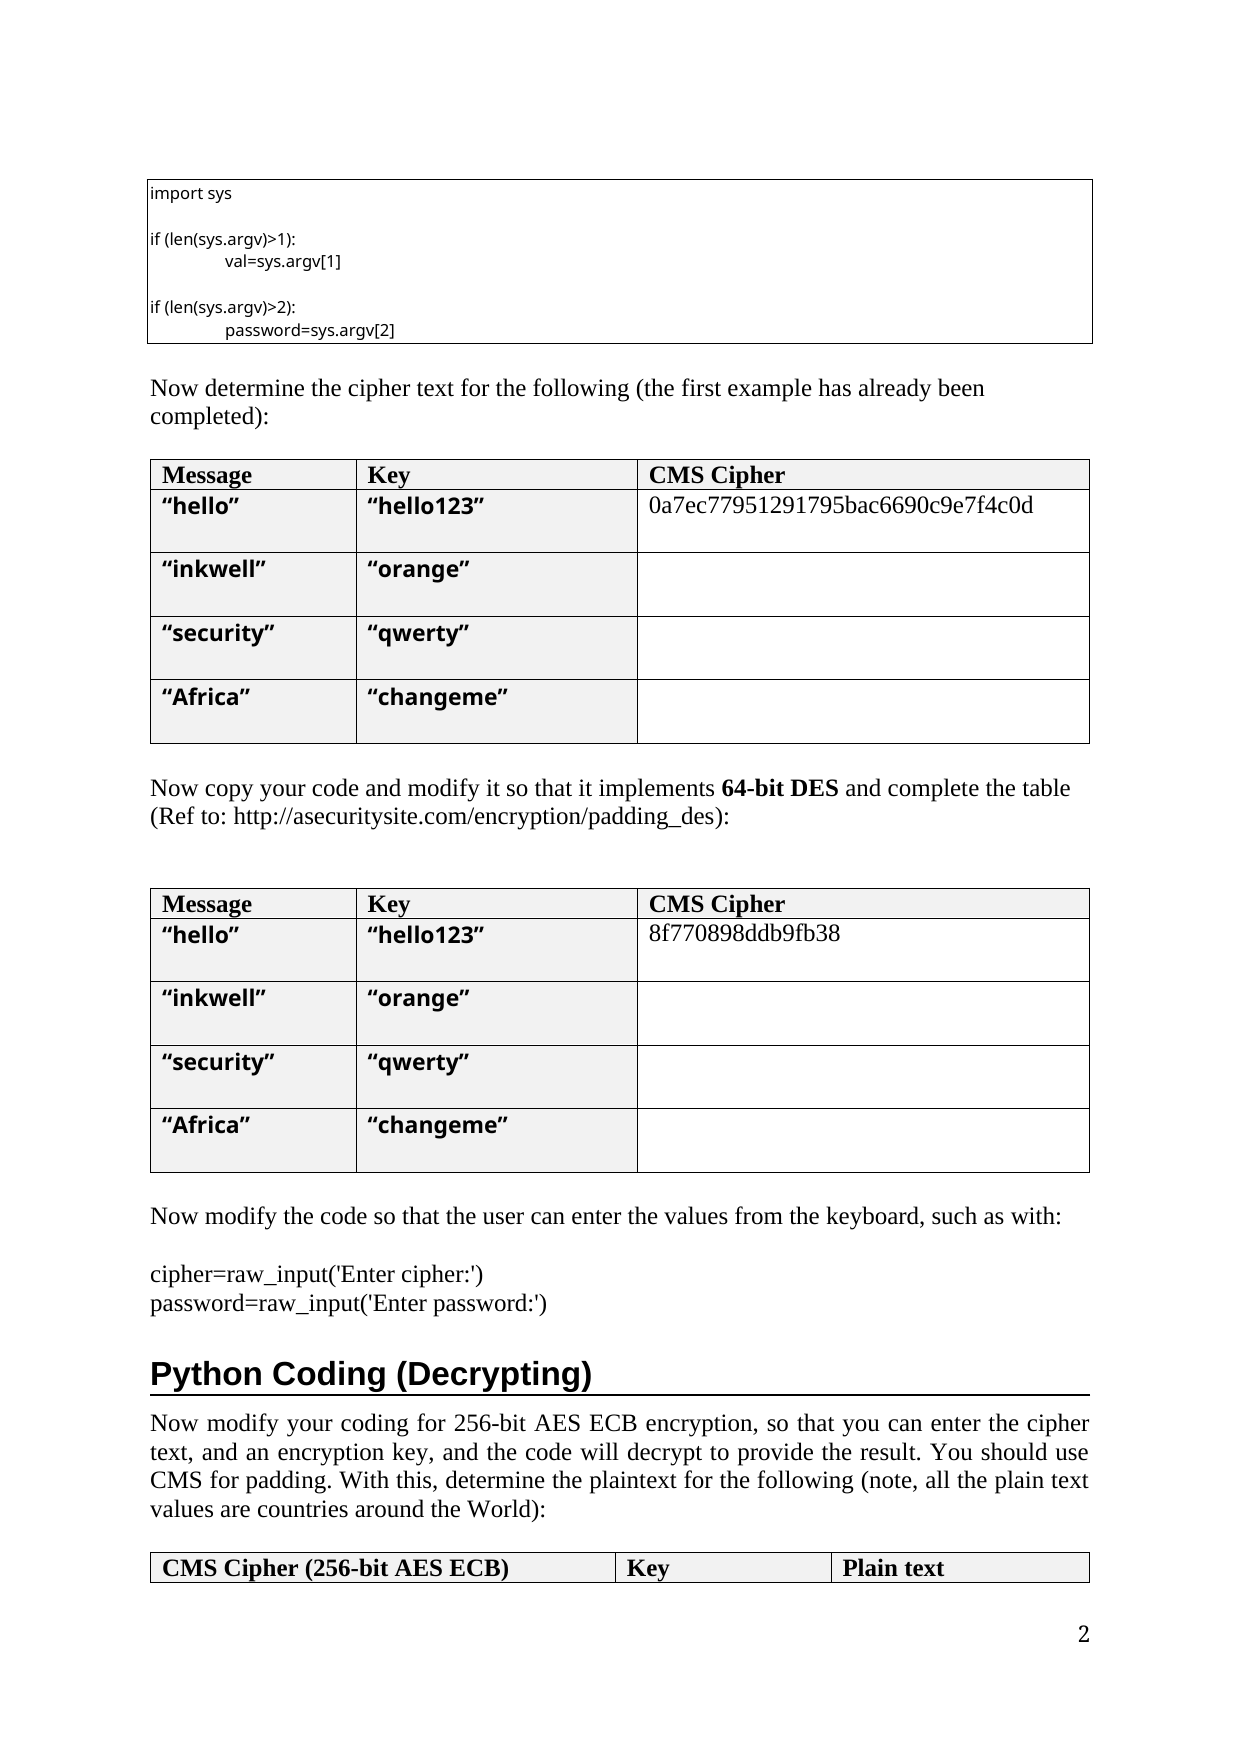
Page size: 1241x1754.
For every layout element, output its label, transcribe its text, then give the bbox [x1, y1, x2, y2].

table_cell “security” [151, 1046, 356, 1108]
table_header Key [357, 460, 637, 489]
table_cell “security” [151, 617, 356, 679]
table_cell 0a7ec77951291795bac6690c9e7f4c0d [638, 490, 1089, 552]
table_cell “orange” [357, 553, 637, 616]
table_cell “changeme” [357, 680, 637, 743]
table_cell [638, 982, 1089, 1044]
table_cell “qwerty” [357, 1046, 637, 1108]
text Now copy your code and modify it so that it implements 64-bit DES and complete the table (Ref to: http://asecuritysite.com/encryption/padding_des): [150, 773, 1090, 830]
table_cell [638, 617, 1089, 679]
text import sys [148, 180, 1092, 204]
table_header Message [151, 460, 356, 489]
table_cell “orange” [357, 982, 637, 1044]
table_cell “hello123” [357, 919, 637, 981]
table_cell [638, 553, 1089, 616]
table_header Plain text [832, 1553, 1089, 1582]
text if (len(sys.argv)>1): [150, 227, 1090, 250]
table_header CMS Cipher [638, 889, 1089, 917]
table_cell “changeme” [357, 1109, 637, 1172]
table_cell “hello” [151, 919, 356, 981]
text password=sys.argv[2] [148, 315, 1092, 343]
text Now modify your coding for 256-bit AES ECB encryption, so that you can enter the cipher text, and an encryption key, and the code will decrypt to provide the result. You should use CMS for padding. With this, determine the plaintext for the following (note, all the plain text values are countries around the World): [150, 1408, 1090, 1523]
text if (len(sys.argv)>2): [150, 295, 1090, 315]
table_cell “hello” [151, 490, 356, 552]
table_cell [638, 1046, 1089, 1108]
text cipher=raw_input('Enter cipher:') [150, 1259, 1090, 1288]
table_header Message [151, 889, 356, 917]
table_cell “Africa” [151, 680, 356, 743]
table_cell “Africa” [151, 1109, 356, 1172]
table_cell “qwerty” [357, 617, 637, 679]
table_cell 8f770898ddb9fb38 [638, 919, 1089, 981]
table_cell “inkwell” [151, 553, 356, 616]
text Now modify the code so that the user can enter the values from the keyboard, such as with: [150, 1201, 1090, 1230]
table_cell “hello123” [357, 490, 637, 552]
table_header CMS Cipher (256-bit AES ECB) [151, 1553, 615, 1582]
table_cell “inkwell” [151, 982, 356, 1044]
table_header Key [357, 889, 637, 917]
subtitle Python Coding (Decrypting) [150, 1354, 1090, 1394]
table_header Key [616, 1553, 831, 1582]
text Now determine the cipher text for the following (the first example has already been completed): [150, 373, 1090, 430]
table_cell [638, 1109, 1089, 1172]
table_cell [638, 680, 1089, 743]
text password=raw_input('Enter password:') [150, 1288, 1090, 1316]
table_header CMS Cipher [638, 460, 1089, 489]
text val=sys.argv[1] [150, 250, 1090, 273]
